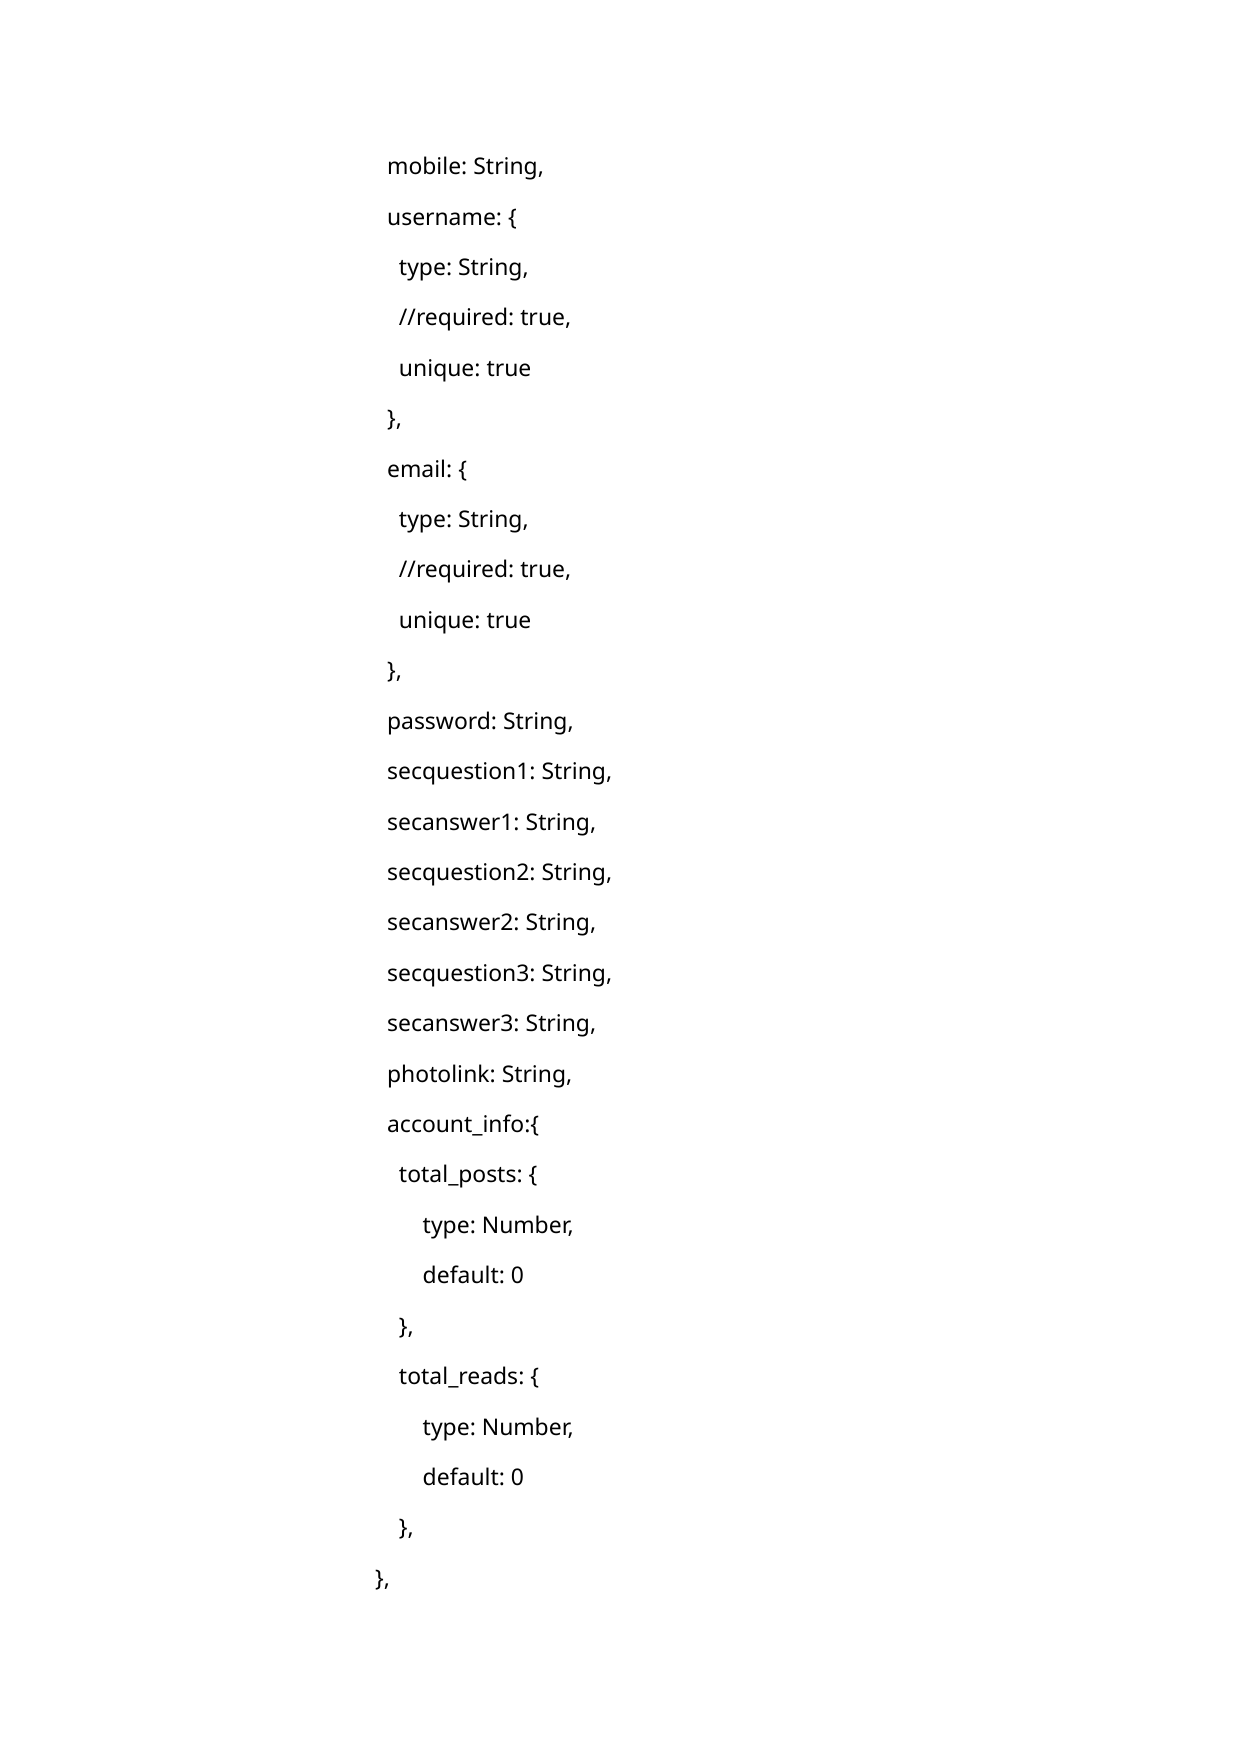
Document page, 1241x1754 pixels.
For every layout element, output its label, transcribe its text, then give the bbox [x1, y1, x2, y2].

text secquestion2: String, [375, 856, 1090, 887]
text unique: true [375, 604, 1090, 635]
text default: 0 [375, 1259, 1090, 1290]
text total_posts: { [375, 1158, 1090, 1189]
text secquestion3: String, [375, 957, 1090, 988]
text type: String, [375, 503, 1090, 534]
text email: { [375, 452, 1090, 484]
text type: Number, [375, 1209, 1090, 1240]
text }, [375, 1562, 1090, 1593]
text }, [375, 402, 1090, 433]
text mobile: String, [375, 150, 1090, 181]
text secquestion1: String, [375, 755, 1090, 786]
text secanswer3: String, [375, 1007, 1090, 1038]
text photolink: String, [375, 1057, 1090, 1089]
text username: { [375, 200, 1090, 232]
text secanswer1: String, [375, 805, 1090, 837]
text }, [375, 1309, 1090, 1341]
text }, [375, 654, 1090, 685]
text //required: true, [375, 301, 1090, 332]
text default: 0 [375, 1461, 1090, 1492]
text secanswer2: String, [375, 906, 1090, 937]
text }, [375, 1511, 1090, 1542]
text type: String, [375, 251, 1090, 282]
text account_info:{ [375, 1108, 1090, 1139]
text //required: true, [375, 553, 1090, 584]
text password: String, [375, 704, 1090, 736]
text unique: true [375, 352, 1090, 383]
text type: Number, [375, 1410, 1090, 1442]
text total_reads: { [375, 1360, 1090, 1391]
